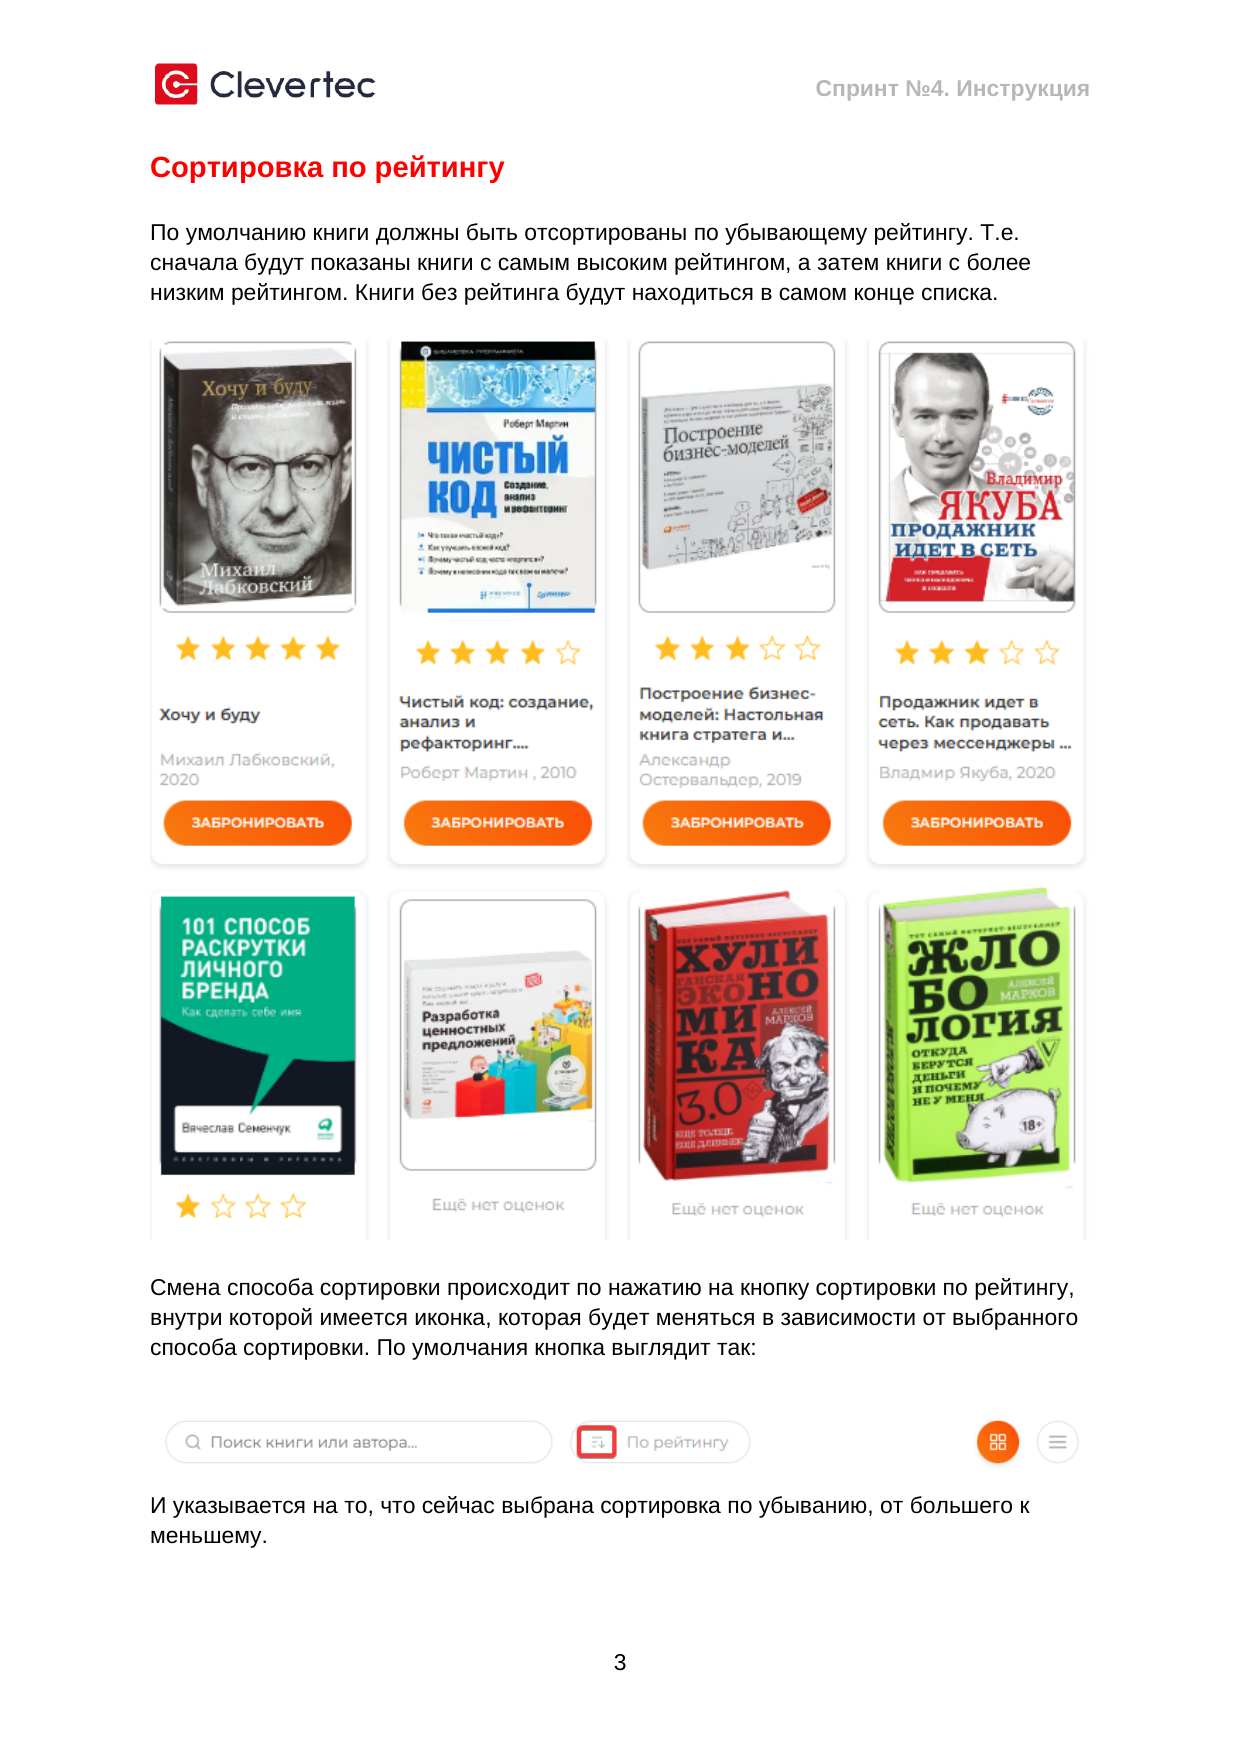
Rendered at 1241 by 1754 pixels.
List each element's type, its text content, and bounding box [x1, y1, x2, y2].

text И указывается на то, что сейчас выбрана сортировка по убыванию, от большего к меньшему. [150, 1492, 1090, 1549]
picture [150, 339, 1091, 1240]
text Смена способа сортировки происходит по нажатию на кнопку сортировки по рейтингу, внутри которой имеется иконка, которая будет меняться в зависимости от выбранного способа сортировки. По умолчания кнопка выглядит так: [150, 1274, 1090, 1360]
text По умолчанию книги должны быть отсортированы по убывающему рейтингу. Т.е. сначала будут показаны книги с самым высоким рейтингом, а затем книги с более низким рейтингом. Книги без рейтинга будут находиться в самом конце списка. [150, 219, 1090, 306]
picture [150, 56, 392, 116]
picture [150, 1394, 1091, 1489]
text Сортировка по рейтингу [150, 150, 1090, 183]
